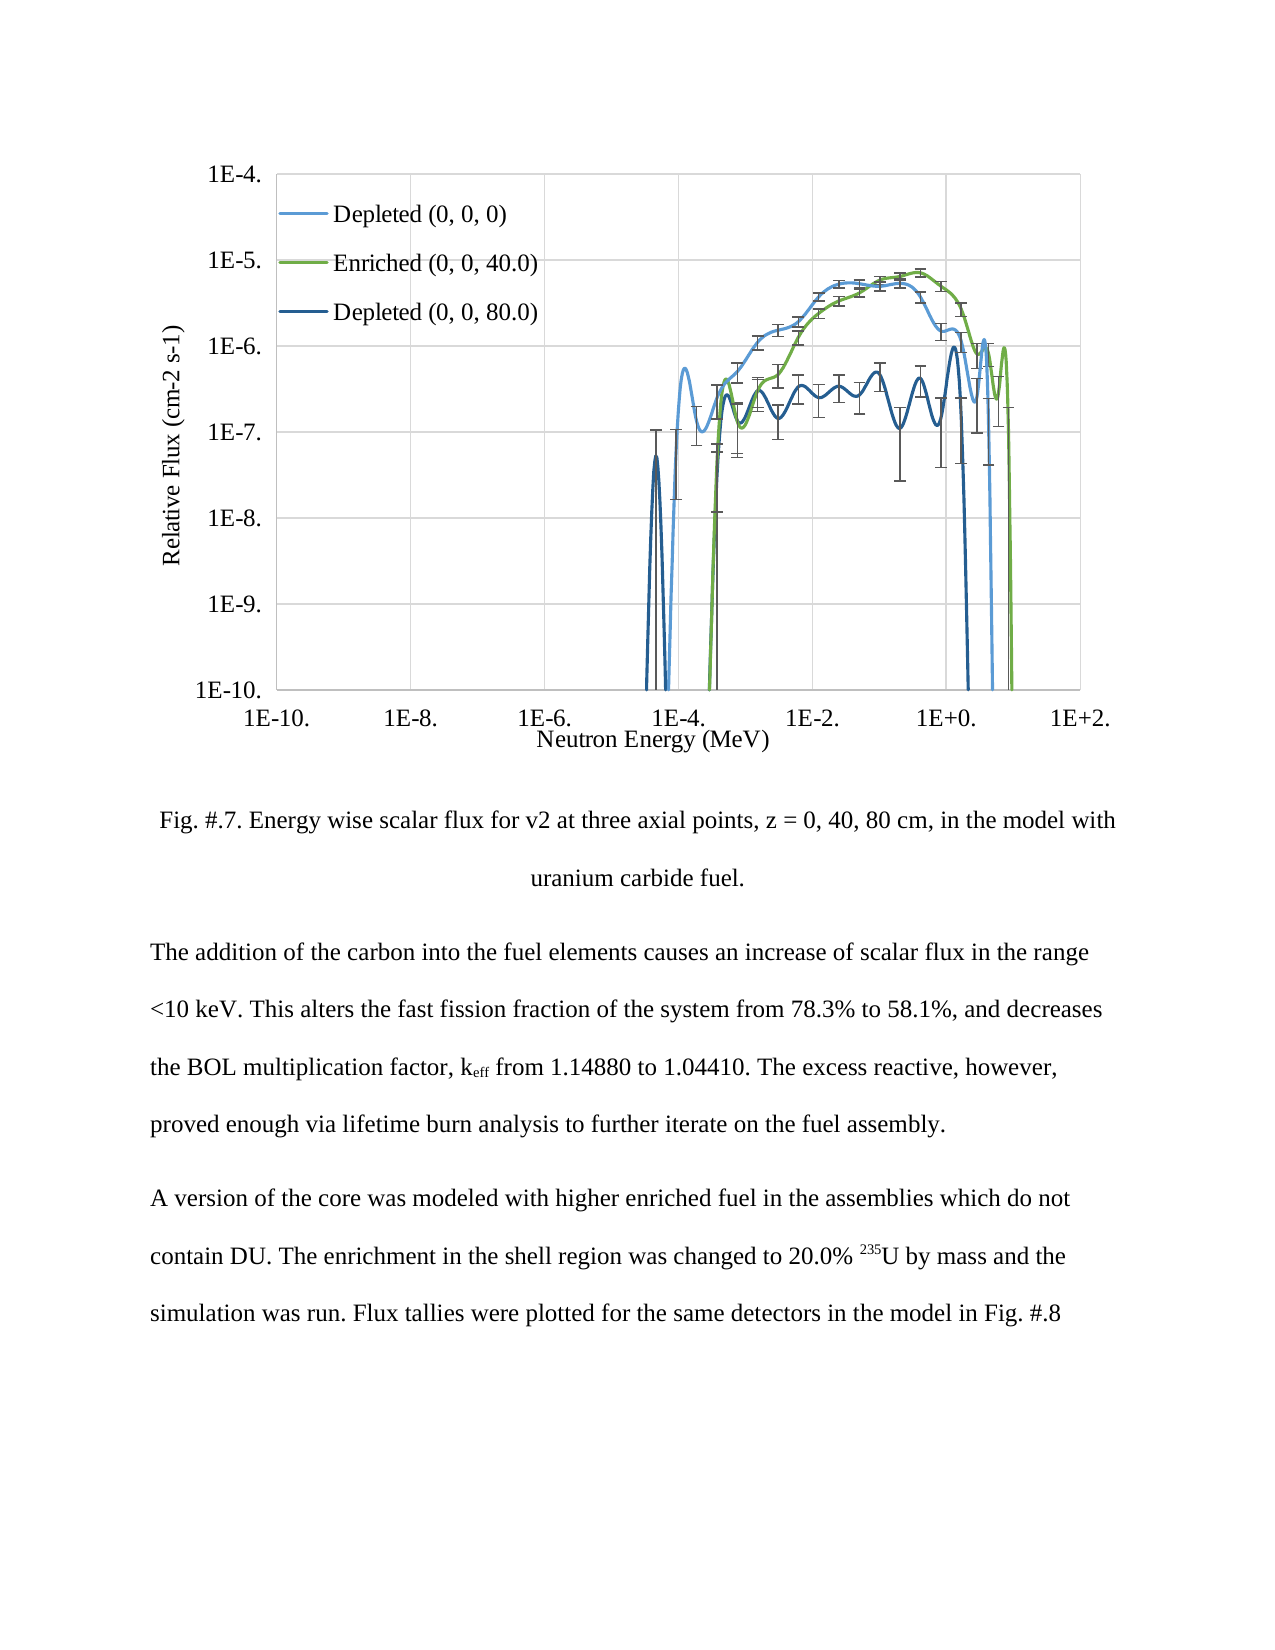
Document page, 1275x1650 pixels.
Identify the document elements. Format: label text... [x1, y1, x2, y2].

text Fig. #.7. Energy wise scalar flux for v2 at three axial points, z = 0, 40, 80 cm, in the model with uranium carbide fuel. [150, 805, 1125, 891]
text The addition of the carbon into the fuel elements causes an increase of scalar flux in the range <10 keV. This alters the fast fission fraction of the system from 78.3% to 58.1%, and decreases the BOL multiplication factor, keff from 1.14880 to 1.04410. The excess reactive, however, proved enough via lifetime burn analysis to further iterate on the fuel assembly. [150, 937, 1125, 1138]
text A version of the core was modeled with higher enriched fuel in the assemblies which do not contain DU. The enrichment in the shell region was changed to 20.0% 235U by mass and the simulation was run. Flux tallies were plotted for the same detectors in the model in Fig. #.8 [150, 1183, 1125, 1327]
